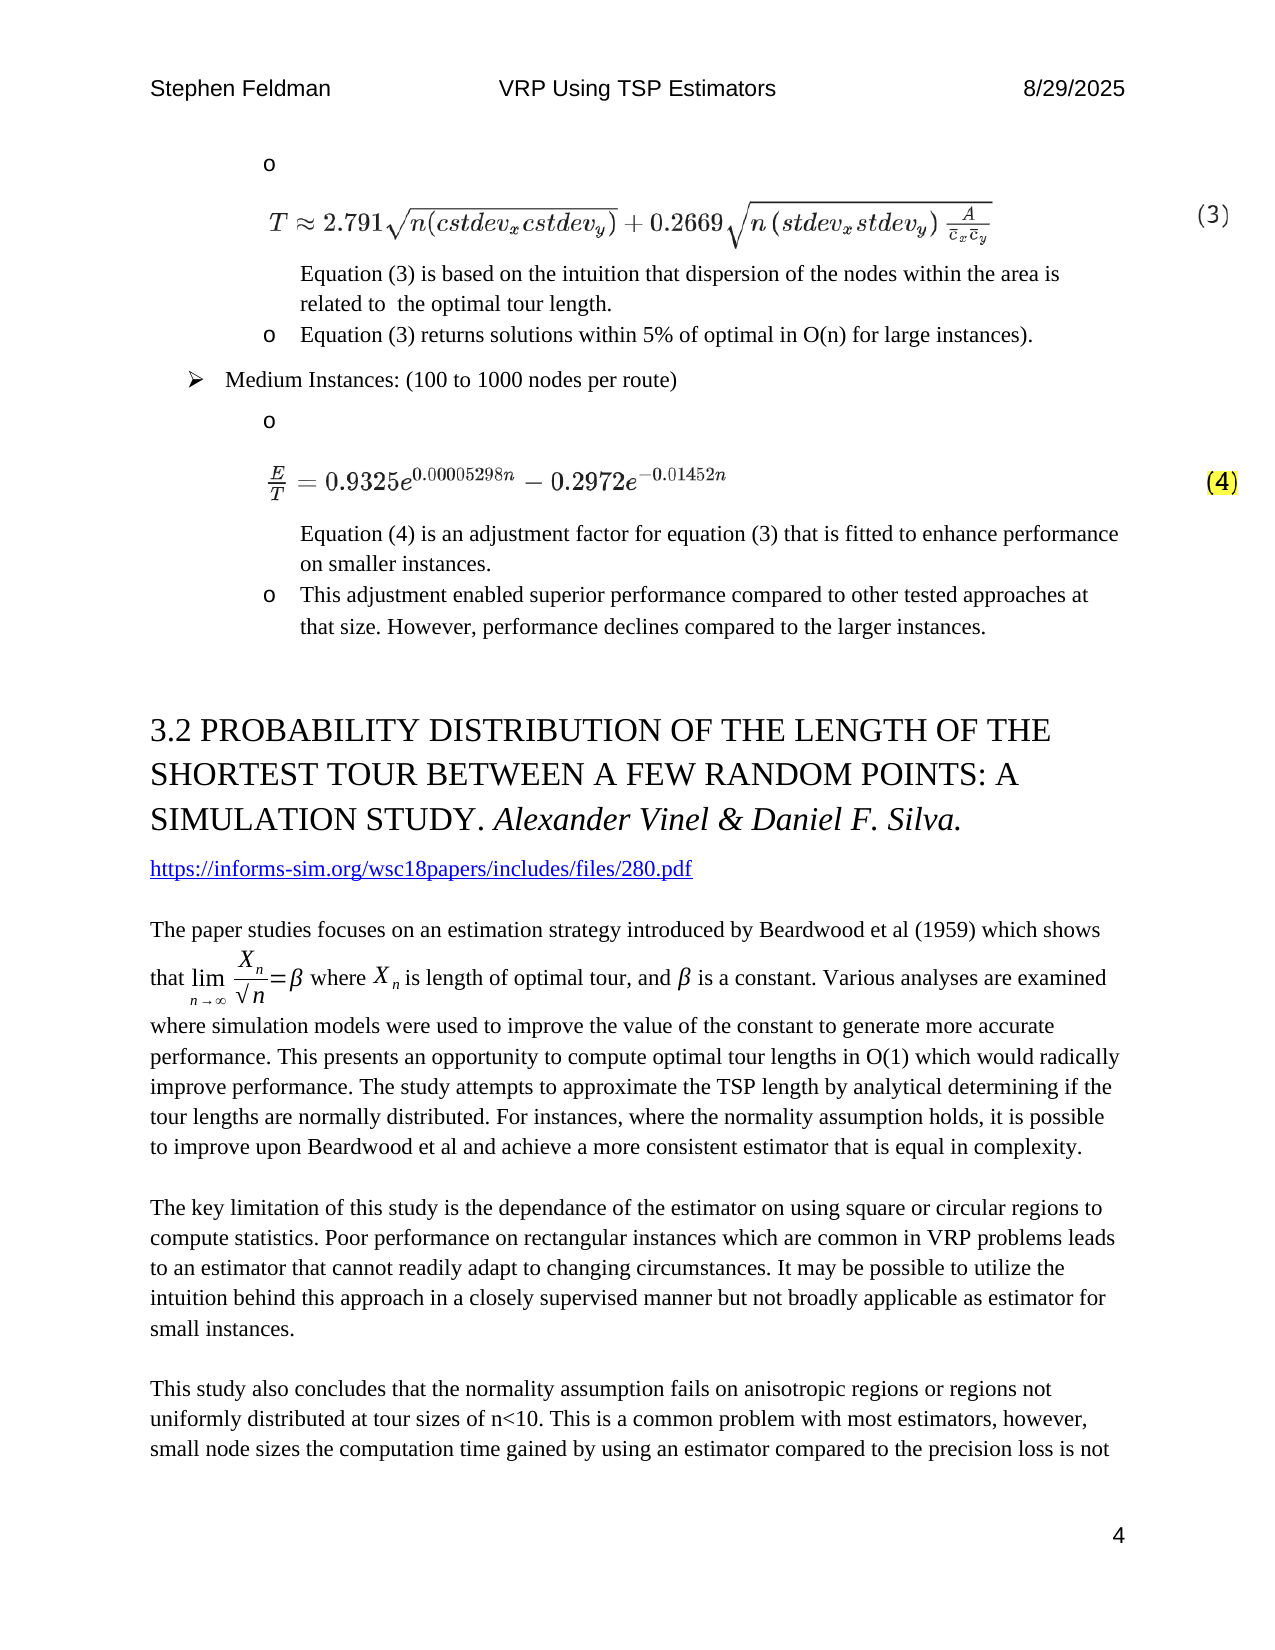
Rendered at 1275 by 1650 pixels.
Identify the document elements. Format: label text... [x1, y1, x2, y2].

list Equation (4) is an adjustment factor for equation (3) that is fitted to enhance performance on smaller instances. [262, 517, 1125, 577]
picture [262, 439, 1238, 517]
picture [262, 182, 1238, 257]
list Equation (3) is based on the intuition that dispersion of the nodes within the area is related to the optimal tour length. [262, 150, 1125, 182]
text The paper studies focuses on an estimation strategy introduced by Beardwood et al (1959) which shows that where is length of optimal tour, and is a constant. Various analyses are examined where simulation models were used to improve the value of the constant to generate more accurate performance. This presents an opportunity to compute optimal tour lengths in O(1) which would radically improve performance. The study attempts to approximate the TSP length by analytical determining if the tour lengths are normally distributed. For instances, where the normality assumption holds, it is possible to improve upon Beardwood et al and achieve a more consistent estimator that is equal in complexity. [150, 916, 1125, 1160]
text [150, 1375, 1125, 1462]
text The key limitation of this study is the dependance of the estimator on using square or circular regions to compute statistics. Poor performance on rectangular instances which are common in VRP problems leads to an estimator that cannot readily adapt to changing circumstances. It may be possible to utilize the intuition behind this approach in a closely supervised manner but not broadly applicable as estimator for small instances. [150, 1194, 1125, 1341]
subtitle 3.2 PROBABILITY DISTRIBUTION OF THE LENGTH OF THE SHORTEST TOUR BETWEEN A FEW RANDOM POINTS: A SIMULATION STUDY. Alexander Vinel & Daniel F. Silva. [150, 711, 1125, 837]
list Medium Instances: (100 to 1000 nodes per route) [187, 353, 1125, 400]
text https://informs-sim.org/wsc18papers/includes/files/280.pdf [150, 855, 1125, 882]
list Equation (3) is based on the intuition that dispersion of the nodes within the area is related to the optimal tour length. [262, 257, 1125, 317]
list This adjustment enabled superior performance compared to other tested approaches at that size. However, performance declines compared to the larger instances. [262, 581, 1125, 639]
list Equation (3) returns solutions within 5% of optimal in O(n) for large instances). [262, 321, 1125, 349]
list Equation (4) is an adjustment factor for equation (3) that is fitted to enhance performance on smaller instances. [262, 407, 1125, 439]
